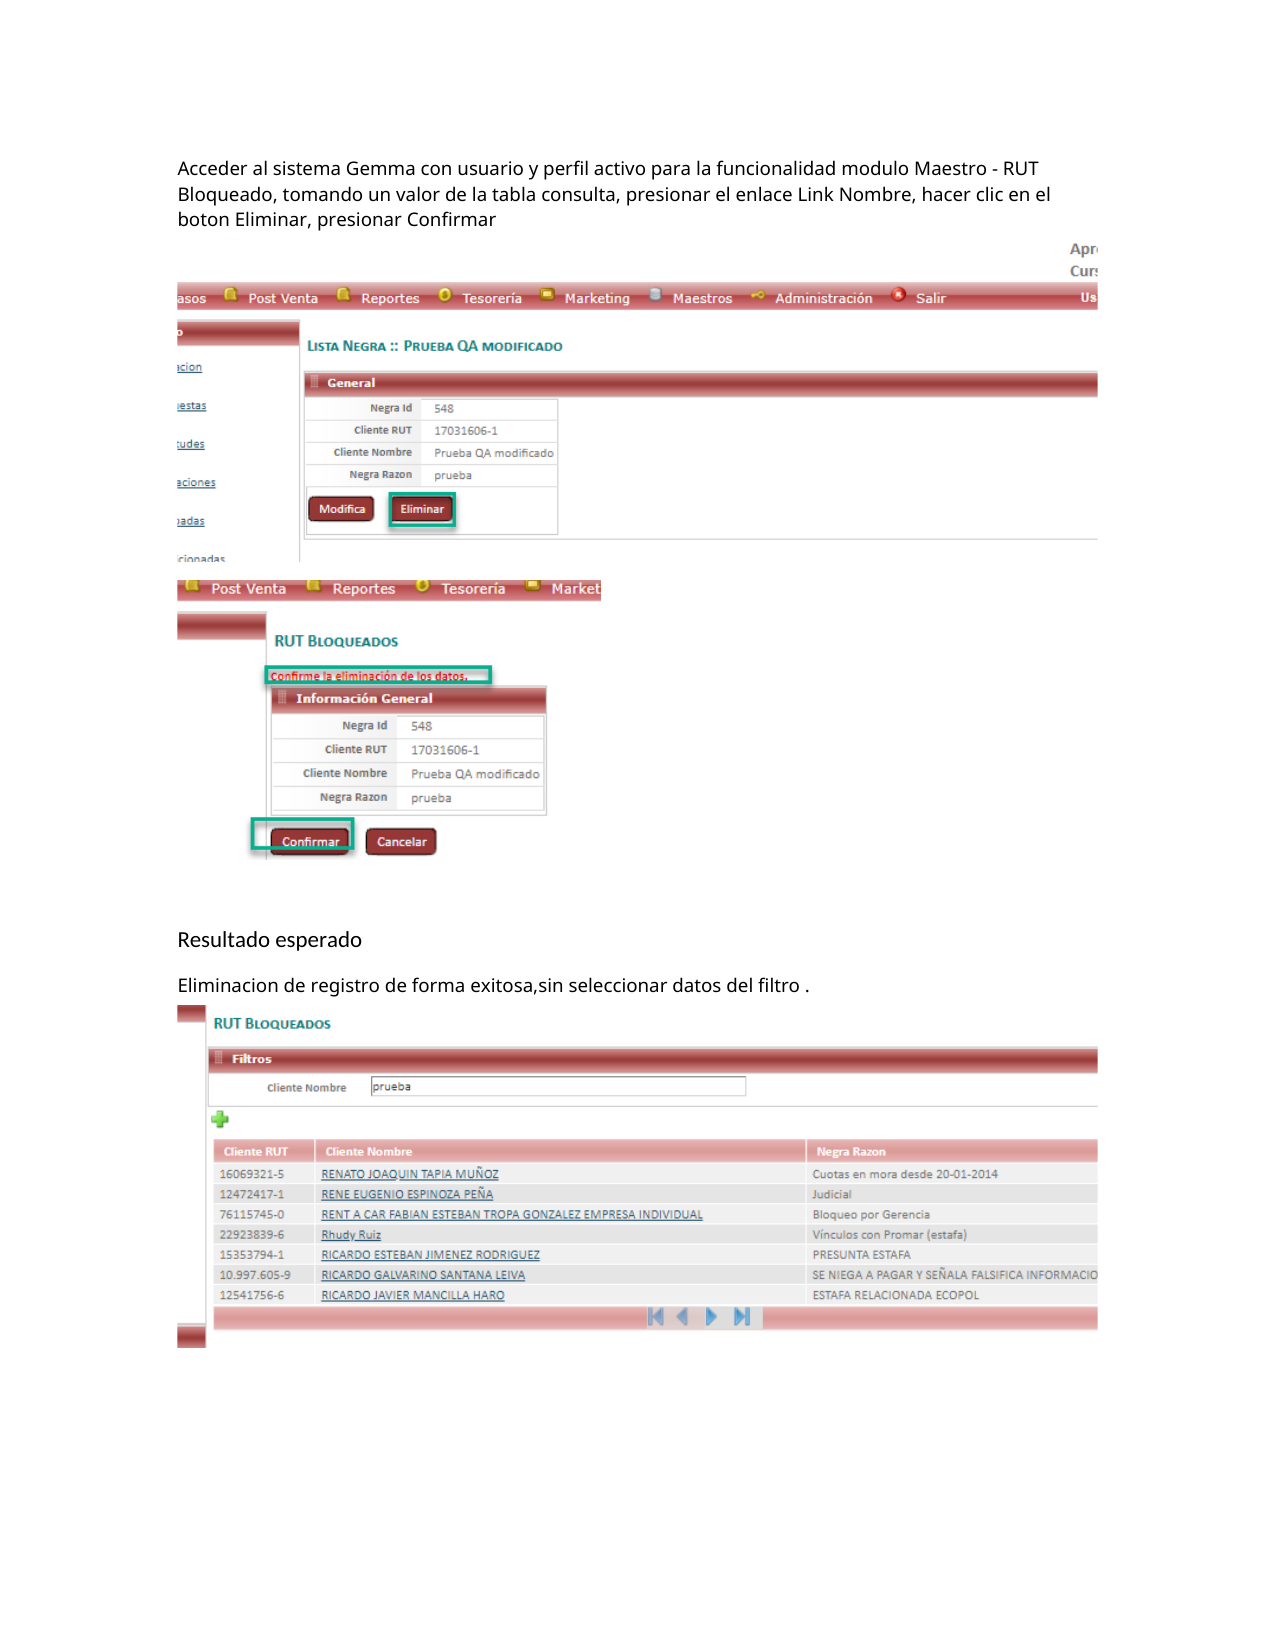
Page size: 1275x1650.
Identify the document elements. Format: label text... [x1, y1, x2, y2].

picture [177, 580, 601, 860]
text Resultado esperado [177, 925, 1098, 953]
text Eliminacion de registro de forma exitosa,sin seleccionar datos del filtro . [177, 972, 1098, 997]
picture [177, 239, 1098, 562]
picture [177, 1005, 1098, 1348]
text Acceder al sistema Gemma con usuario y perfil activo para la funcionalidad modulo Maestro - RUT Bloqueado, tomando un valor de la tabla consulta, presionar el enlace Link Nombre, hacer clic en el boton Eliminar, presionar Confirmar [177, 155, 1098, 232]
